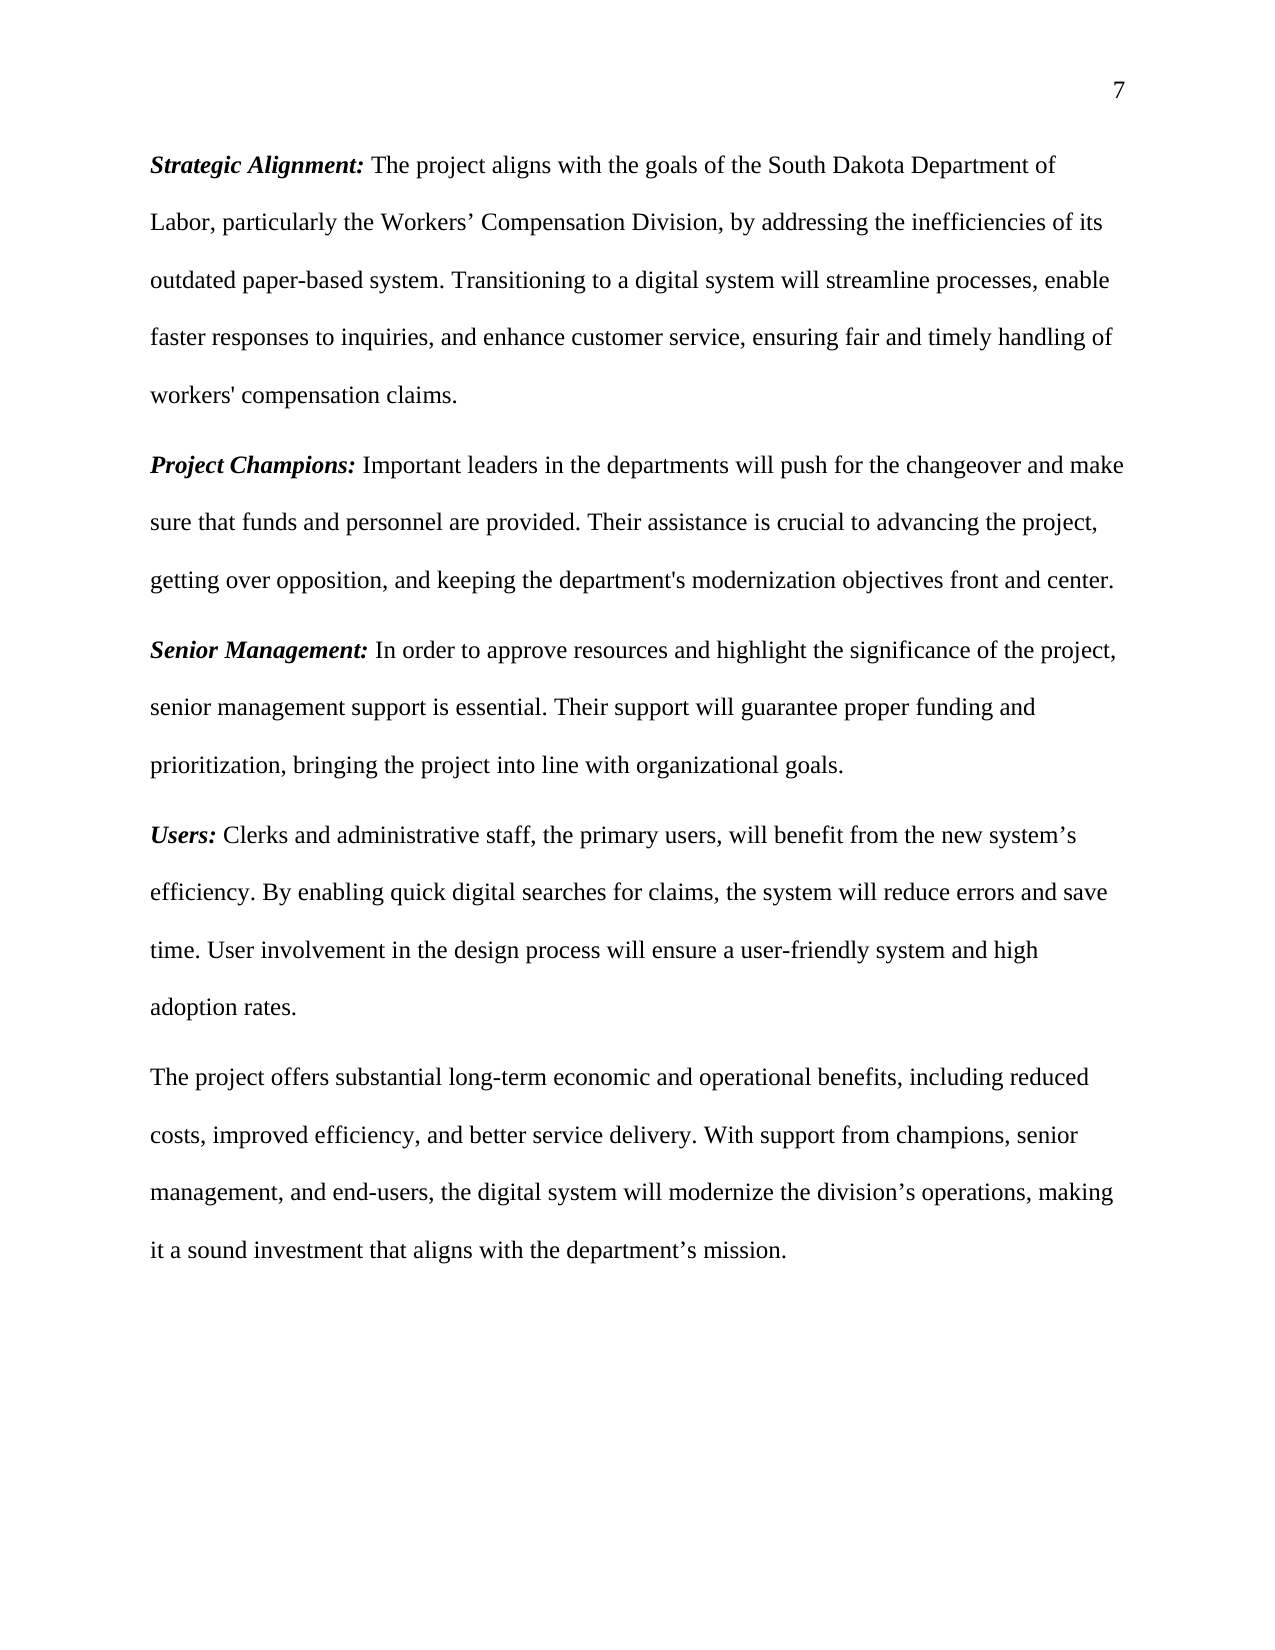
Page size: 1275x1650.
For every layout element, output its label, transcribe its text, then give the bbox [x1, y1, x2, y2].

subtitle Users: Clerks and administrative staff, the primary users, will benefit from the new system’s efficiency. By enabling quick digital searches for claims, the system will reduce errors and save time. User involvement in the design process will ensure a user-friendly system and high adoption rates. [150, 820, 1125, 1021]
subtitle Senior Management: In order to approve resources and highlight the significance of the project, senior management support is essential. Their support will guarantee proper funding and prioritization, bringing the project into line with organizational goals. [150, 635, 1125, 779]
subtitle Project Champions: Important leaders in the departments will push for the changeover and make sure that funds and personnel are provided. Their assistance is crucial to advancing the project, getting over opposition, and keeping the department's modernization objectives front and center. [150, 450, 1125, 594]
subtitle Strategic Alignment: The project aligns with the goals of the South Dakota Department of Labor, particularly the Workers’ Compensation Division, by addressing the inefficiencies of its outdated paper-based system. Transitioning to a digital system will streamline processes, enable faster responses to inquiries, and enhance customer service, ensuring fair and timely handling of workers' compensation claims. [150, 150, 1125, 409]
subtitle The project offers substantial long-term economic and operational benefits, including reduced costs, improved efficiency, and better service delivery. With support from champions, senior management, and end-users, the digital system will modernize the division’s operations, making it a sound investment that aligns with the department’s mission. [150, 1062, 1125, 1264]
